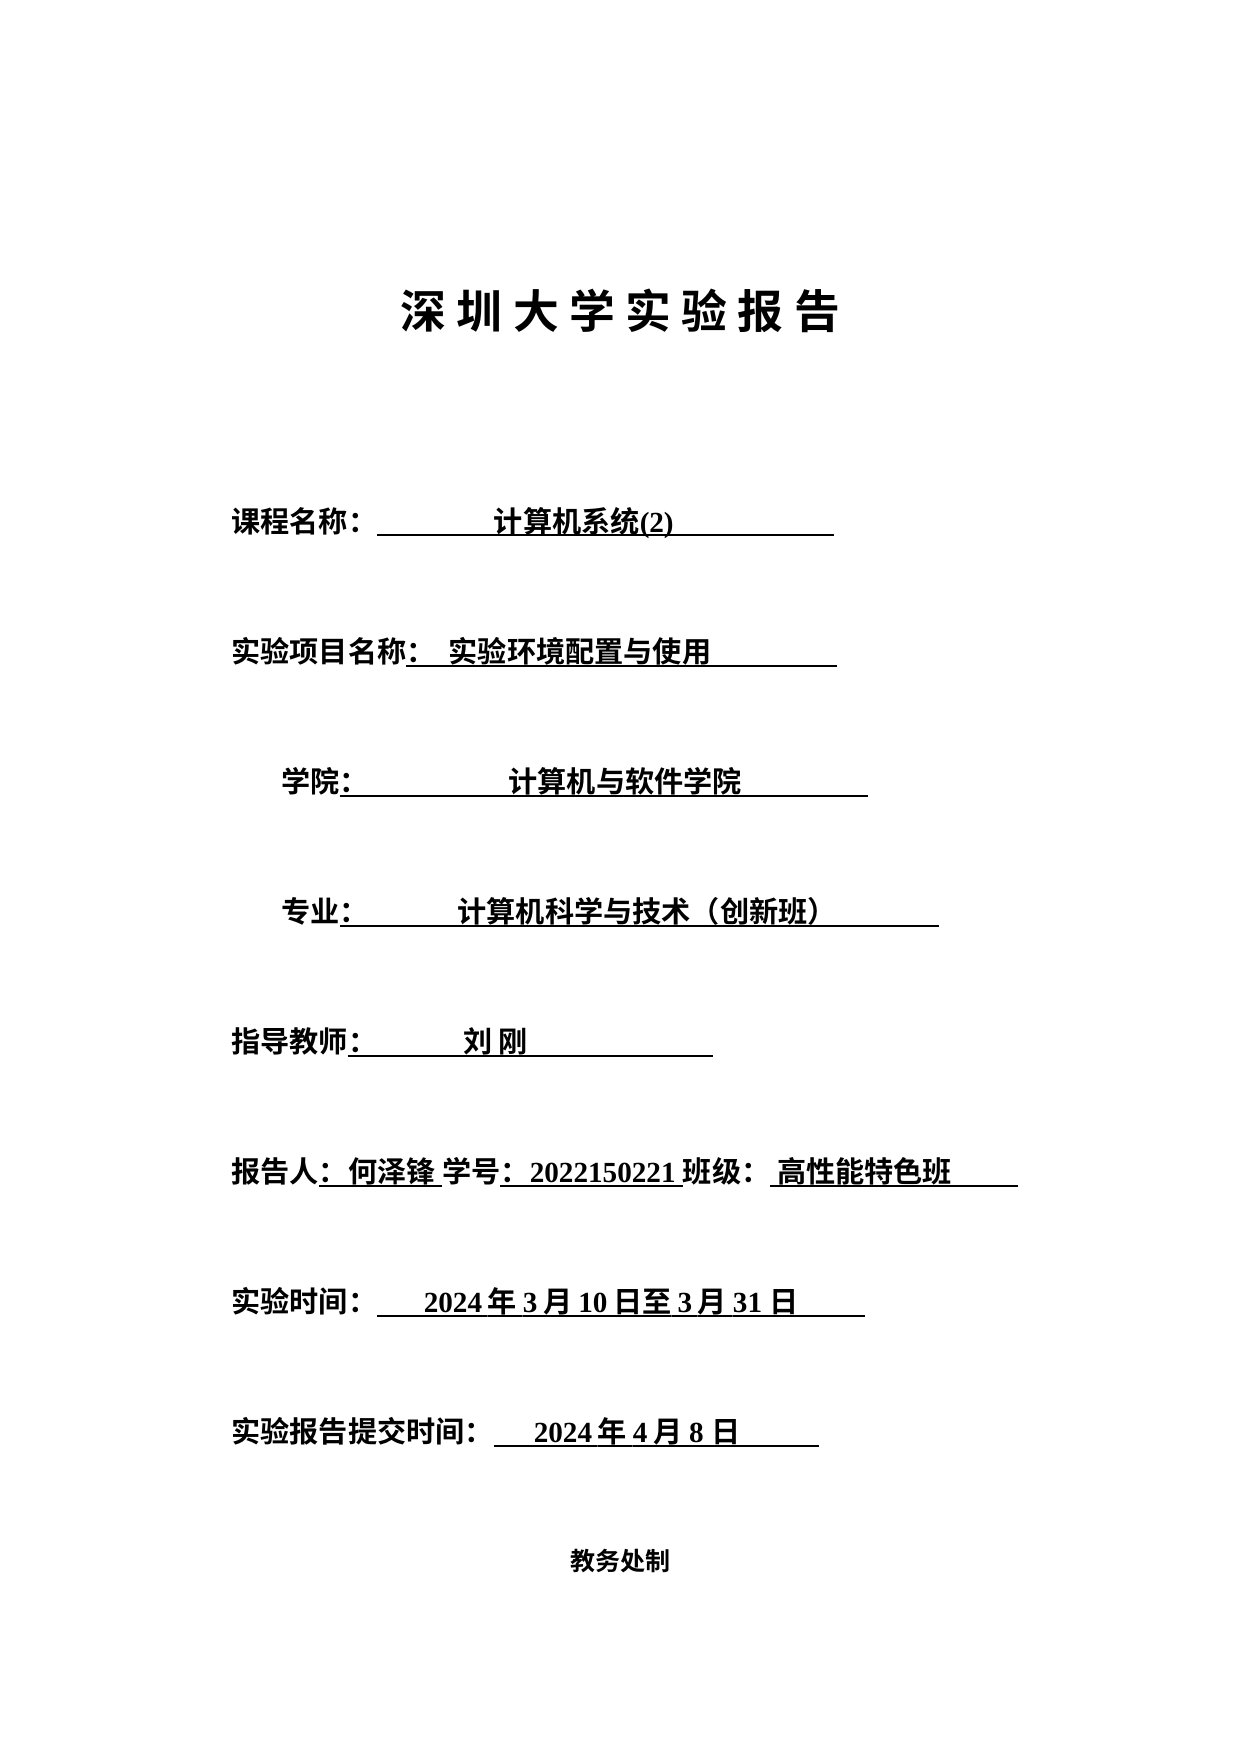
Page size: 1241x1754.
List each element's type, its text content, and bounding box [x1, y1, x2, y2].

text 实验项目名称： 实验环境配置与使用 [187, 617, 1049, 682]
text 深 圳 大 学 实 验 报 告 [187, 259, 1053, 357]
text 报告人：何泽锋 学号：2022150221 班级： 高性能特色班 [187, 1137, 1049, 1202]
text 课程名称： 计算机系统(2) [187, 487, 1049, 552]
text 实验报告提交时间： 2024年4月 8 日 [187, 1397, 1049, 1462]
text 学院： 计算机与软件学院 [281, 747, 1049, 812]
text 专业： 计算机科学与技术（创新班） [187, 877, 1049, 942]
text 实验时间： 2024年3月10日至3月31 日 [187, 1267, 1049, 1332]
text 教务处制 [187, 1527, 1053, 1592]
text 指导教师： 刘 刚 [187, 1007, 1049, 1072]
